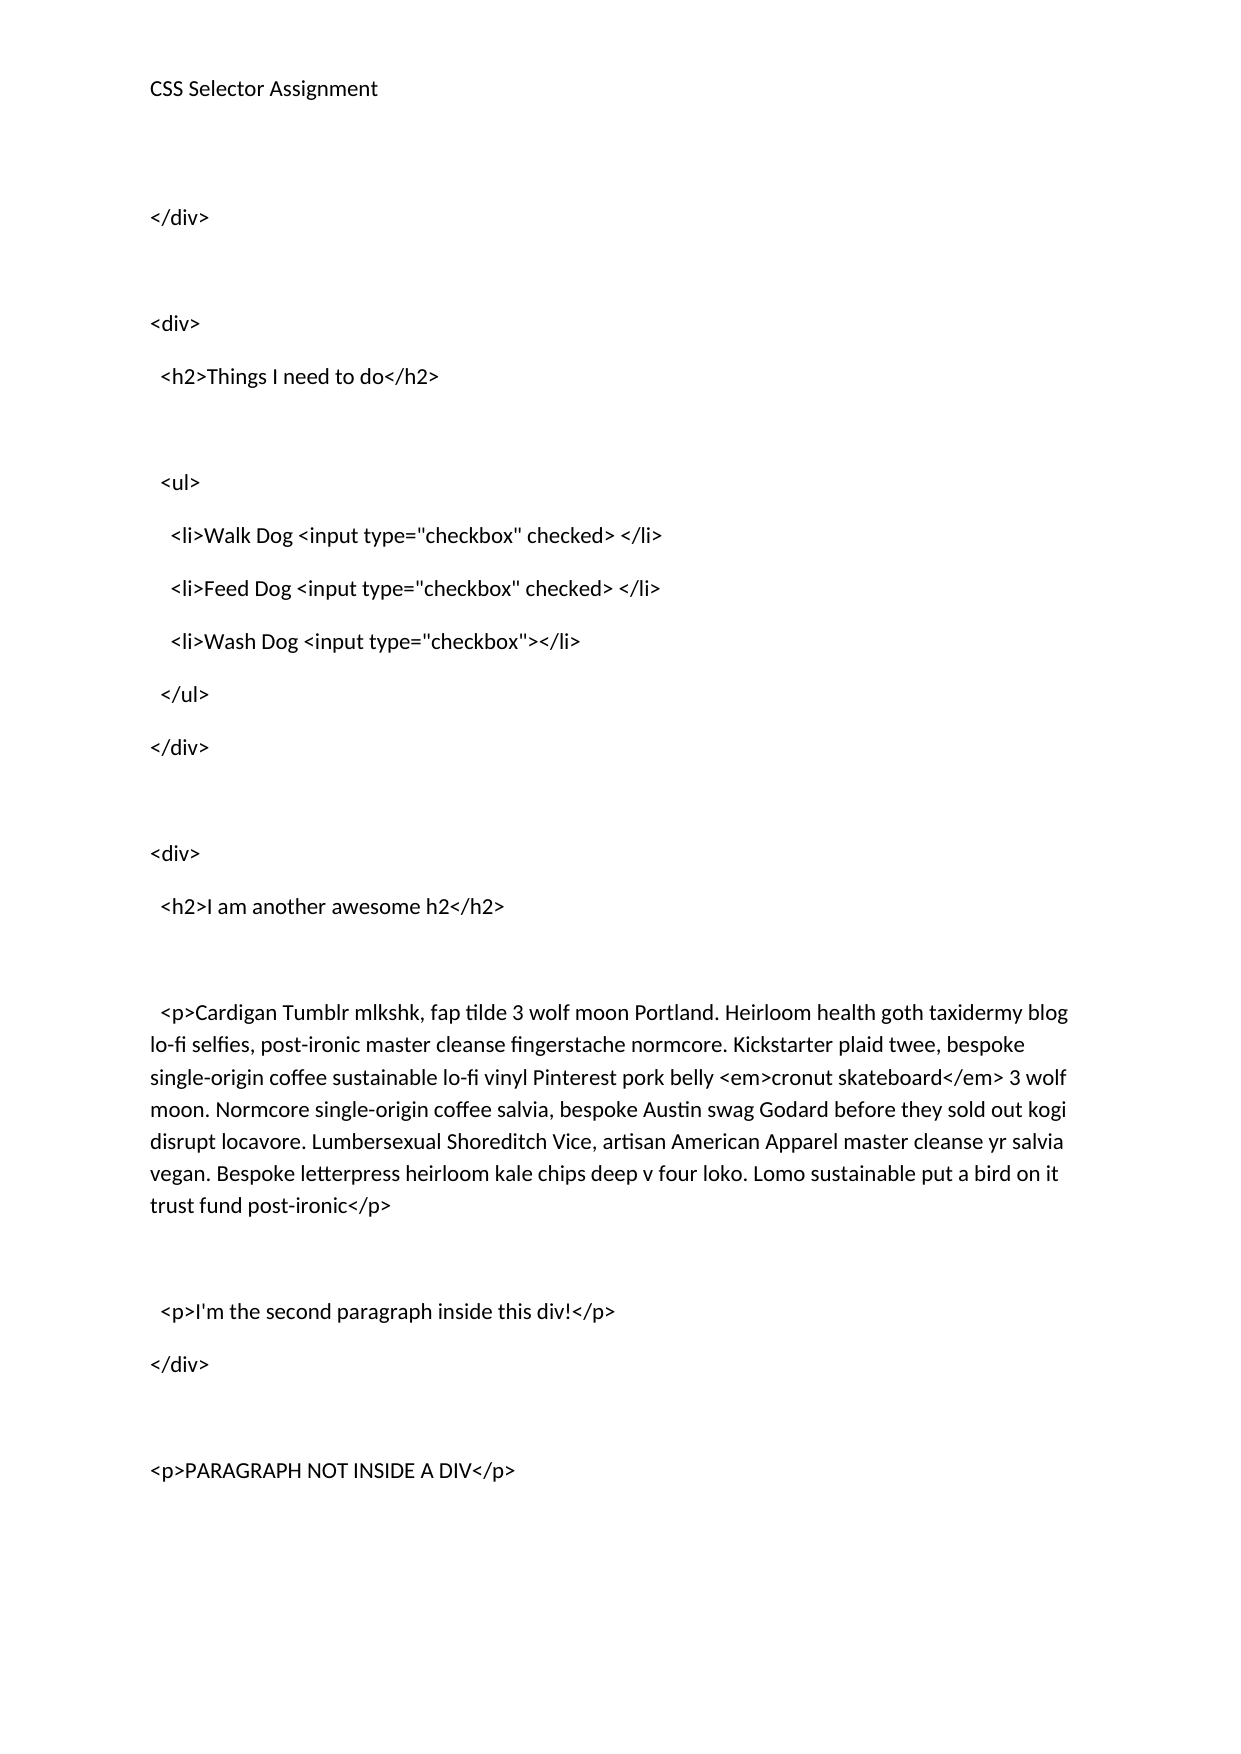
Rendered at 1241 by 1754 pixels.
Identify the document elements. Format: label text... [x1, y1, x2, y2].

text </div> [150, 733, 1090, 761]
text <p>PARAGRAPH NOT INSIDE A DIV</p> [150, 1457, 1090, 1484]
text </div> [150, 1351, 1090, 1378]
text <p>I'm the second paragraph inside this div!</p> [150, 1297, 1090, 1326]
text <p>Cardigan Tumblr mlkshk, fap tilde 3 wolf moon Portland. Heirloom health goth taxidermy blog lo-fi selfies, post-ironic master cleanse fingerstache normcore. Kickstarter plaid twee, bespoke single-origin coffee sustainable lo-fi vinyl Pinterest pork belly <em>cronut skateboard</em> 3 wolf moon. Normcore single-origin coffee salvia, bespoke Austin swag Godard before they sold out kogi disrupt locavore. Lumbersexual Shoreditch Vice, artisan American Apparel master cleanse yr salvia vegan. Bespoke letterpress heirloom kale chips deep v four loko. Lomo sustainable put a bird on it trust fund post-ironic</p> [150, 998, 1090, 1219]
text <div> [150, 839, 1090, 867]
text <h2>Things I need to do</h2> [150, 362, 1090, 390]
text <li>Wash Dog <input type="checkbox"></li> [150, 627, 1090, 655]
text <li>Feed Dog <input type="checkbox" checked> </li> [150, 574, 1090, 602]
text <ul> [150, 468, 1090, 496]
text </ul> [150, 680, 1090, 708]
text <div> [150, 309, 1090, 337]
text </div> [150, 203, 1090, 231]
text <li>Walk Dog <input type="checkbox" checked> </li> [150, 521, 1090, 549]
text <h2>I am another awesome h2</h2> [150, 892, 1090, 920]
